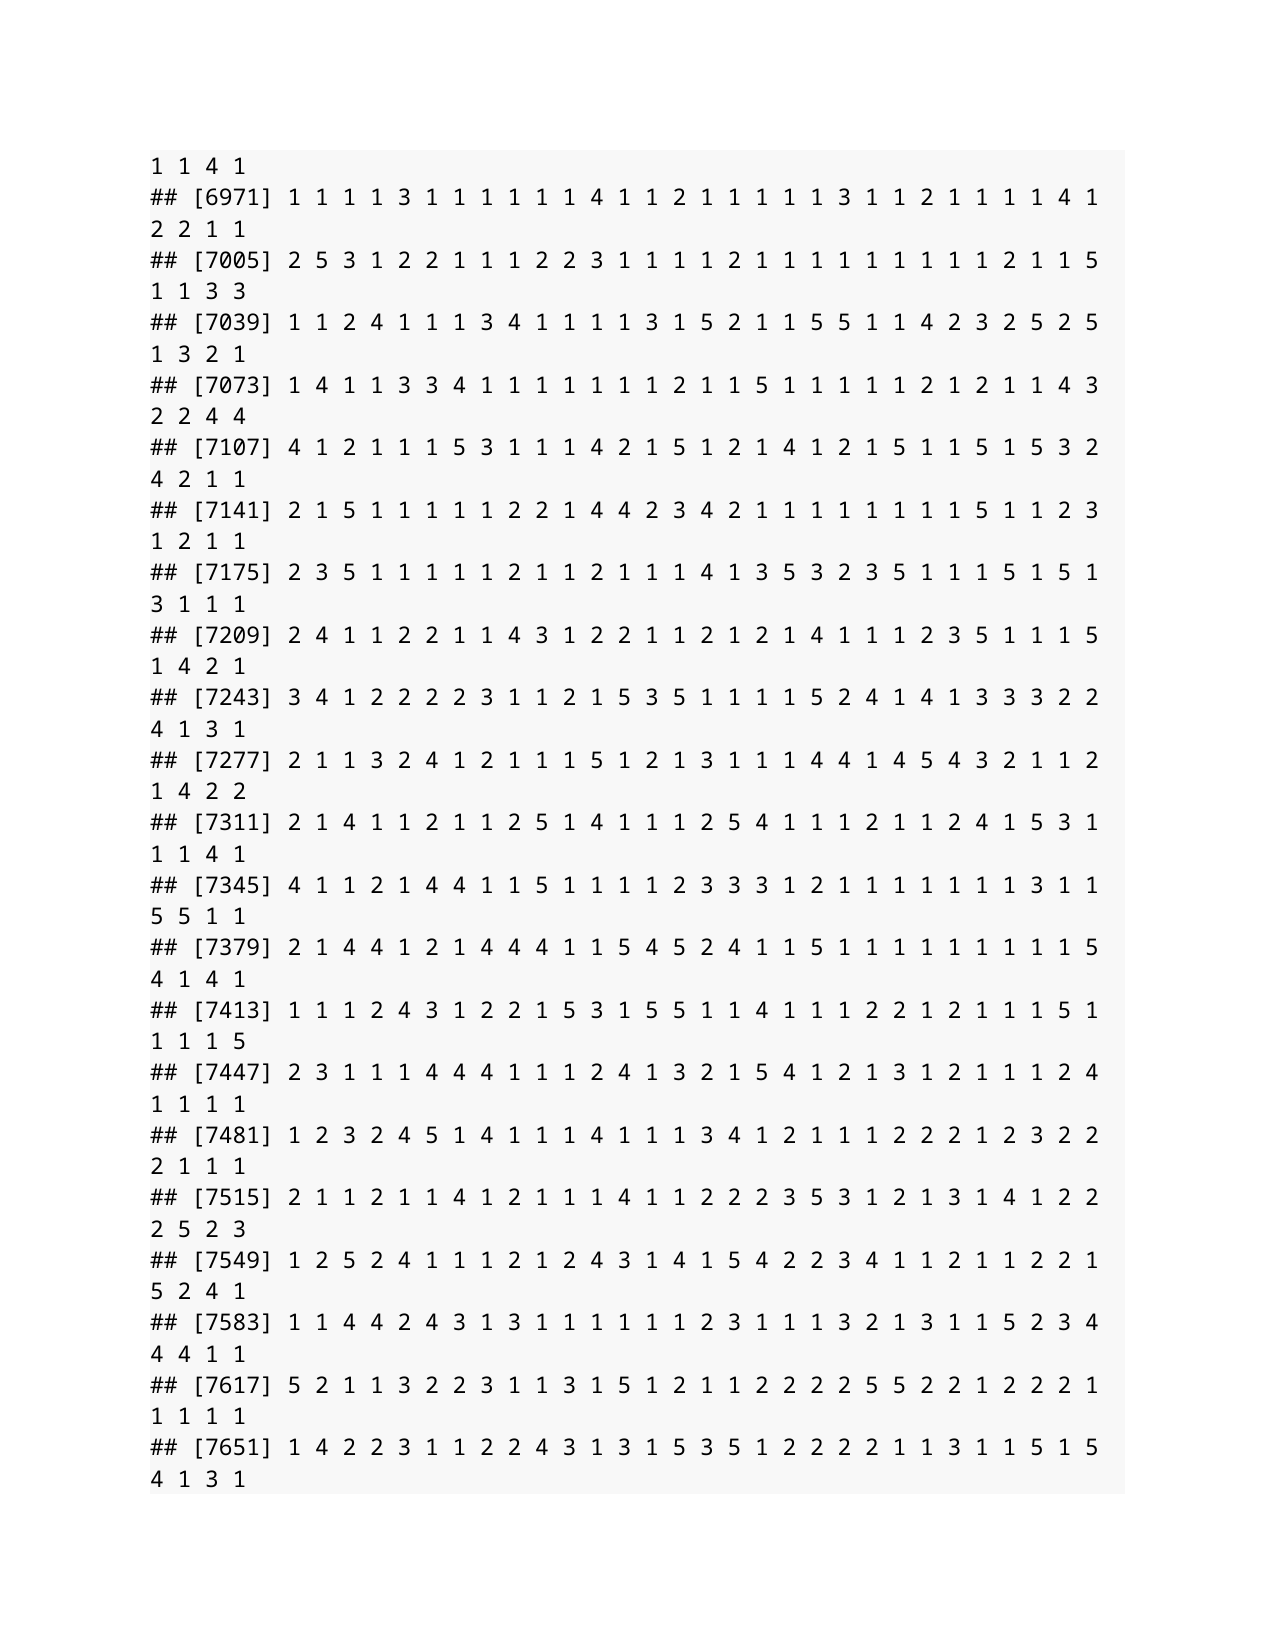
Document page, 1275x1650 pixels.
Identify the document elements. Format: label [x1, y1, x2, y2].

text [150, 150, 1125, 1494]
